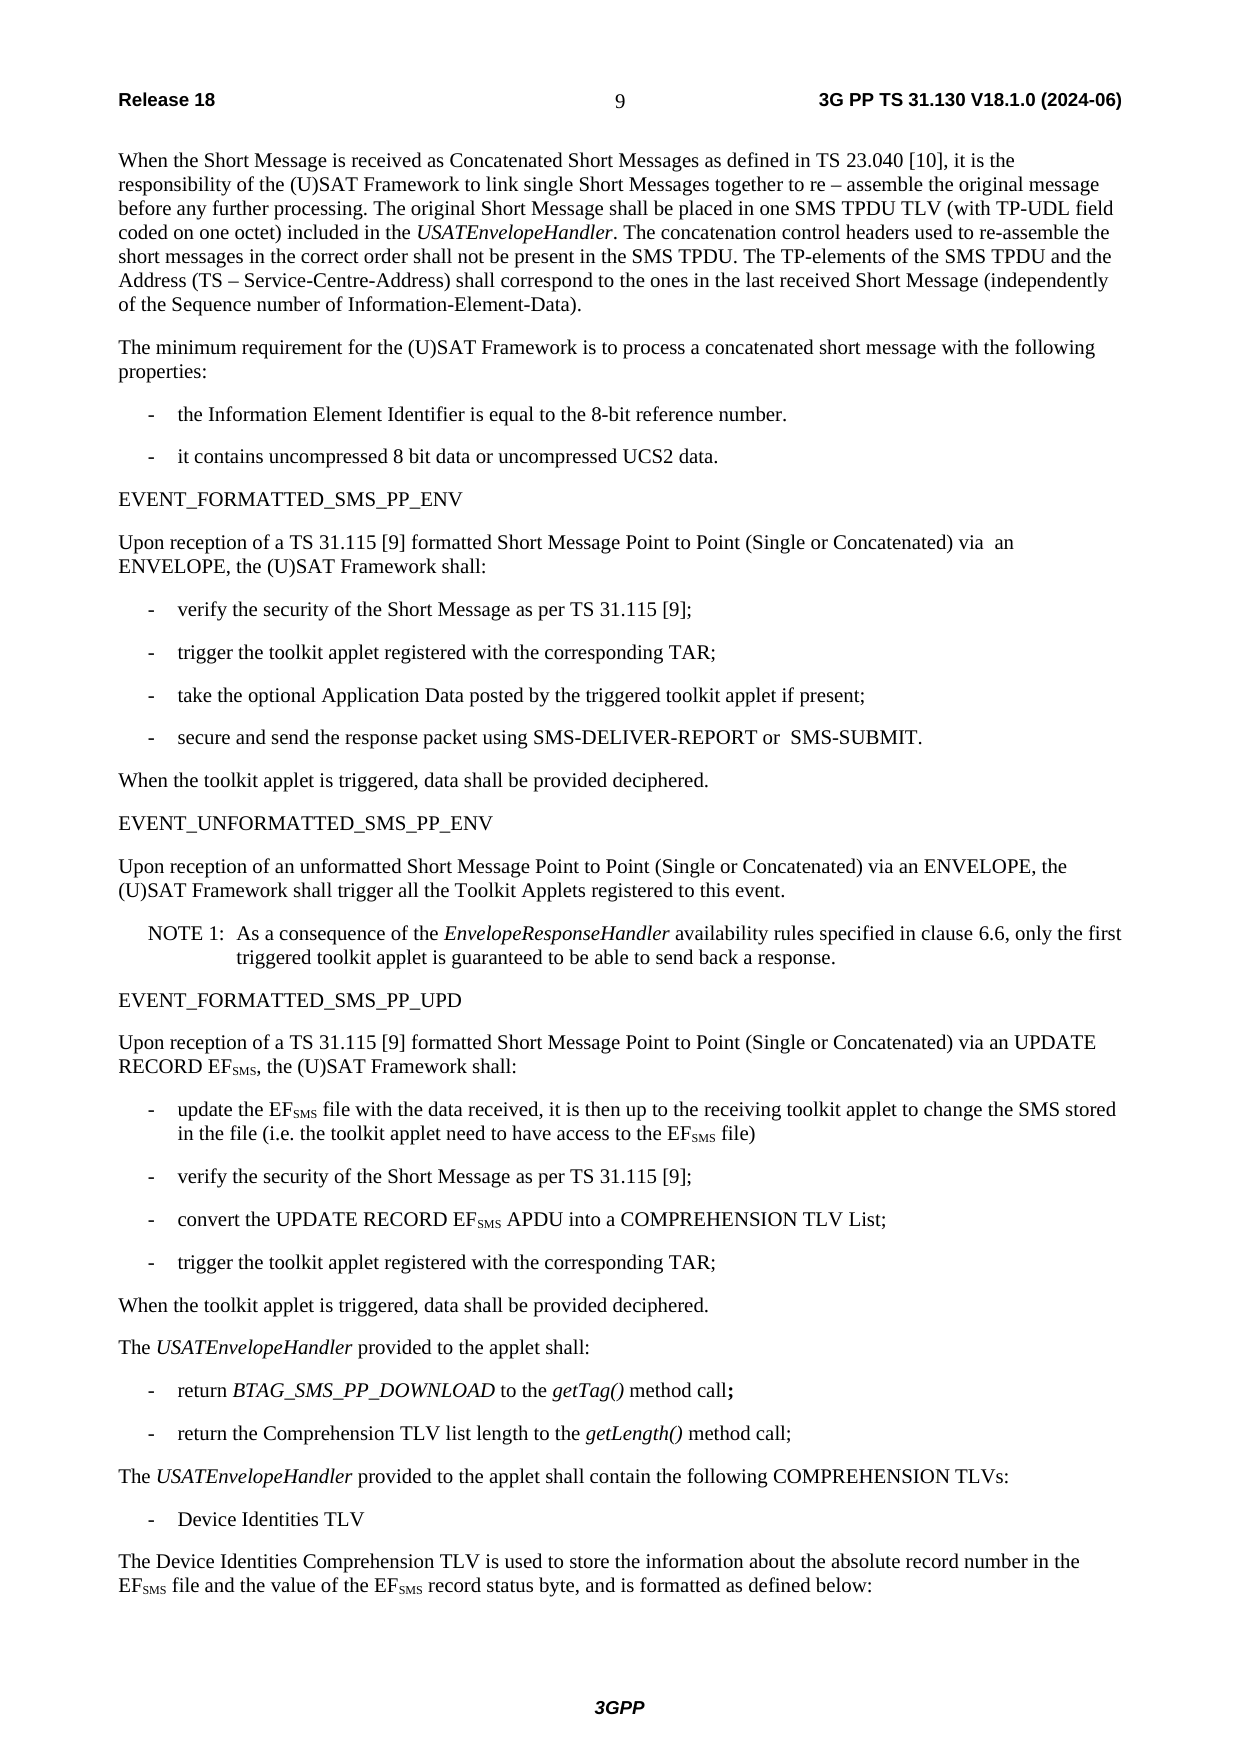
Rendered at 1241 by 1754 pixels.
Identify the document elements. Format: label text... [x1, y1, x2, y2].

text - return the Comprehension TLV list length to the getLength() method call; [148, 1421, 1122, 1445]
text EVENT_FORMATTED_SMS_PP_ENV [118, 487, 1122, 511]
text The USATEnvelopeHandler provided to the applet shall contain the following COMPREHENSION TLVs: [118, 1464, 1122, 1488]
text EVENT_UNFORMATTED_SMS_PP_ENV [118, 811, 1122, 835]
text - verify the security of the Short Message as per TS 31.115 [9]; [148, 597, 1122, 621]
text - it contains uncompressed 8 bit data or uncompressed UCS2 data. [148, 444, 1122, 468]
text EVENT_FORMATTED_SMS_PP_UPD [118, 987, 1122, 1012]
text - take the optional Application Data posted by the triggered toolkit applet if present; [148, 682, 1122, 707]
text - verify the security of the Short Message as per TS 31.115 [9]; [148, 1164, 1122, 1188]
text Upon reception of a TS 31.115 [9] formatted Short Message Point to Point (Single or Concatenated) via an UPDATE RECORD EFSMS, the (U)SAT Framework shall: [118, 1030, 1122, 1078]
text - convert the UPDATE RECORD EFSMS APDU into a COMPREHENSION TLV List; [148, 1207, 1122, 1231]
text - update the EFSMS file with the data received, it is then up to the receiving toolkit applet to change the SMS stored in the file (i.e. the toolkit applet need to have access to the EFSMS file) [148, 1097, 1122, 1145]
text The Device Identities Comprehension TLV is used to store the information about the absolute record number in the EFSMS file and the value of the EFSMS record status byte, and is formatted as defined below: [118, 1549, 1122, 1597]
text - trigger the toolkit applet registered with the corresponding TAR; [148, 640, 1122, 664]
text When the toolkit applet is triggered, data shall be provided deciphered. [118, 768, 1122, 792]
text Upon reception of a TS 31.115 [9] formatted Short Message Point to Point (Single or Concatenated) via an ENVELOPE, the (U)SAT Framework shall: [118, 530, 1122, 578]
text - trigger the toolkit applet registered with the corresponding TAR; [148, 1250, 1122, 1274]
text Upon reception of an unformatted Short Message Point to Point (Single or Concatenated) via an ENVELOPE, the (U)SAT Framework shall trigger all the Toolkit Applets registered to this event. [118, 854, 1122, 902]
text The USATEnvelopeHandler provided to the applet shall: [118, 1335, 1122, 1359]
text - the Information Element Identifier is equal to the 8-bit reference number. [148, 402, 1122, 426]
text NOTE 1: As a consequence of the EnvelopeResponseHandler availability rules specified in clause 6.6, only the first triggered toolkit applet is guaranteed to be able to send back a response. [148, 921, 1122, 969]
text When the Short Message is received as Concatenated Short Messages as defined in TS 23.040 [10], it is the responsibility of the (U)SAT Framework to link single Short Messages together to re – assemble the original message before any further processing. The original Short Message shall be placed in one SMS TPDU TLV (with TP-UDL field coded on one octet) included in the USATEnvelopeHandler. The concatenation control headers used to re-assemble the short messages in the correct order shall not be present in the SMS TPDU. The TP-elements of the SMS TPDU and the Address (TS – Service-Centre-Address) shall correspond to the ones in the last received Short Message (independently of the Sequence number of Information-Element-Data). [118, 147, 1122, 316]
text - return BTAG_SMS_PP_DOWNLOAD to the getTag() method call; [148, 1378, 1122, 1402]
text - Device Identities TLV [148, 1507, 1122, 1531]
text - secure and send the response packet using SMS-DELIVER-REPORT or SMS-SUBMIT. [148, 725, 1122, 749]
text When the toolkit applet is triggered, data shall be provided deciphered. [118, 1292, 1122, 1317]
text The minimum requirement for the (U)SAT Framework is to process a concatenated short message with the following properties: [118, 335, 1122, 383]
